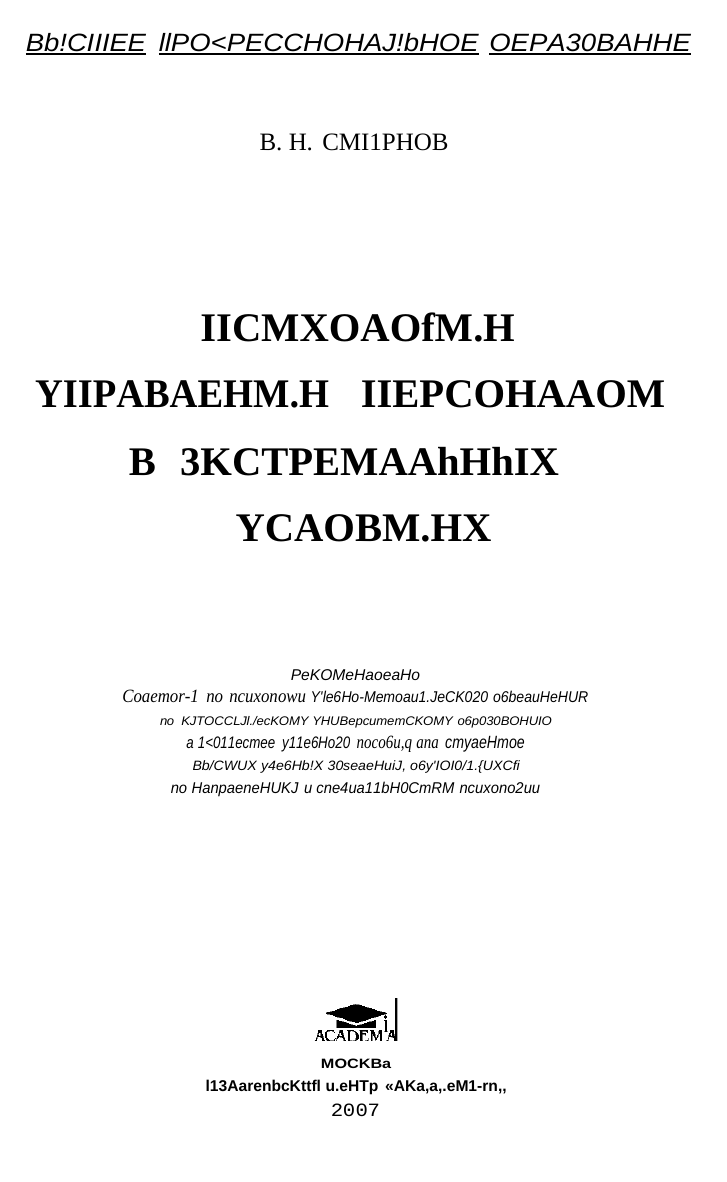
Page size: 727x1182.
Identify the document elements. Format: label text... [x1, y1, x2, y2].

text 2007 [18, 1101, 693, 1122]
text no KJTOCCLJl./ecKOMY YHUBepcumemCKOMY o6p030BOHUIO [19, 714, 693, 728]
text Bb!CIIIEE llPO<PECCHOHAJ!bHOE OEPA30BAHHE [23, 28, 693, 57]
text no HanpaeneHUKJ u cne4ua11bH0CmRM ncuxono2uu [18, 778, 693, 796]
text MOCKBa [19, 1056, 693, 1072]
subtitle B. H. CMI1PHOB [259, 127, 701, 155]
text a 1<011ecmee y11e6Ho20 noco6u,q ana cmyaeHmoe [18, 731, 693, 752]
picture [314, 998, 398, 1041]
text l13AarenbcKttfl u.eHTp «AKa,a,.eM1-rn,, [19, 1077, 693, 1095]
text IICMXOAOfM.H YIIPABAEHM.H IIEPCOHAAOM [35, 304, 676, 417]
text Bb/CWUX y4e6Hb!X 30seaeHuiJ, o6y'IOI0/1.{UXCfi [19, 758, 693, 773]
text Coaemor-1 no ncuxonowu Y'le6Ho-Memoau1.JeCK020 o6beauHeHUR [17, 685, 693, 707]
text B 3KCTPEMAAhHhIX YCAOBM.HX [128, 437, 584, 551]
text PeKOMeHaoeaHo [17, 666, 693, 684]
